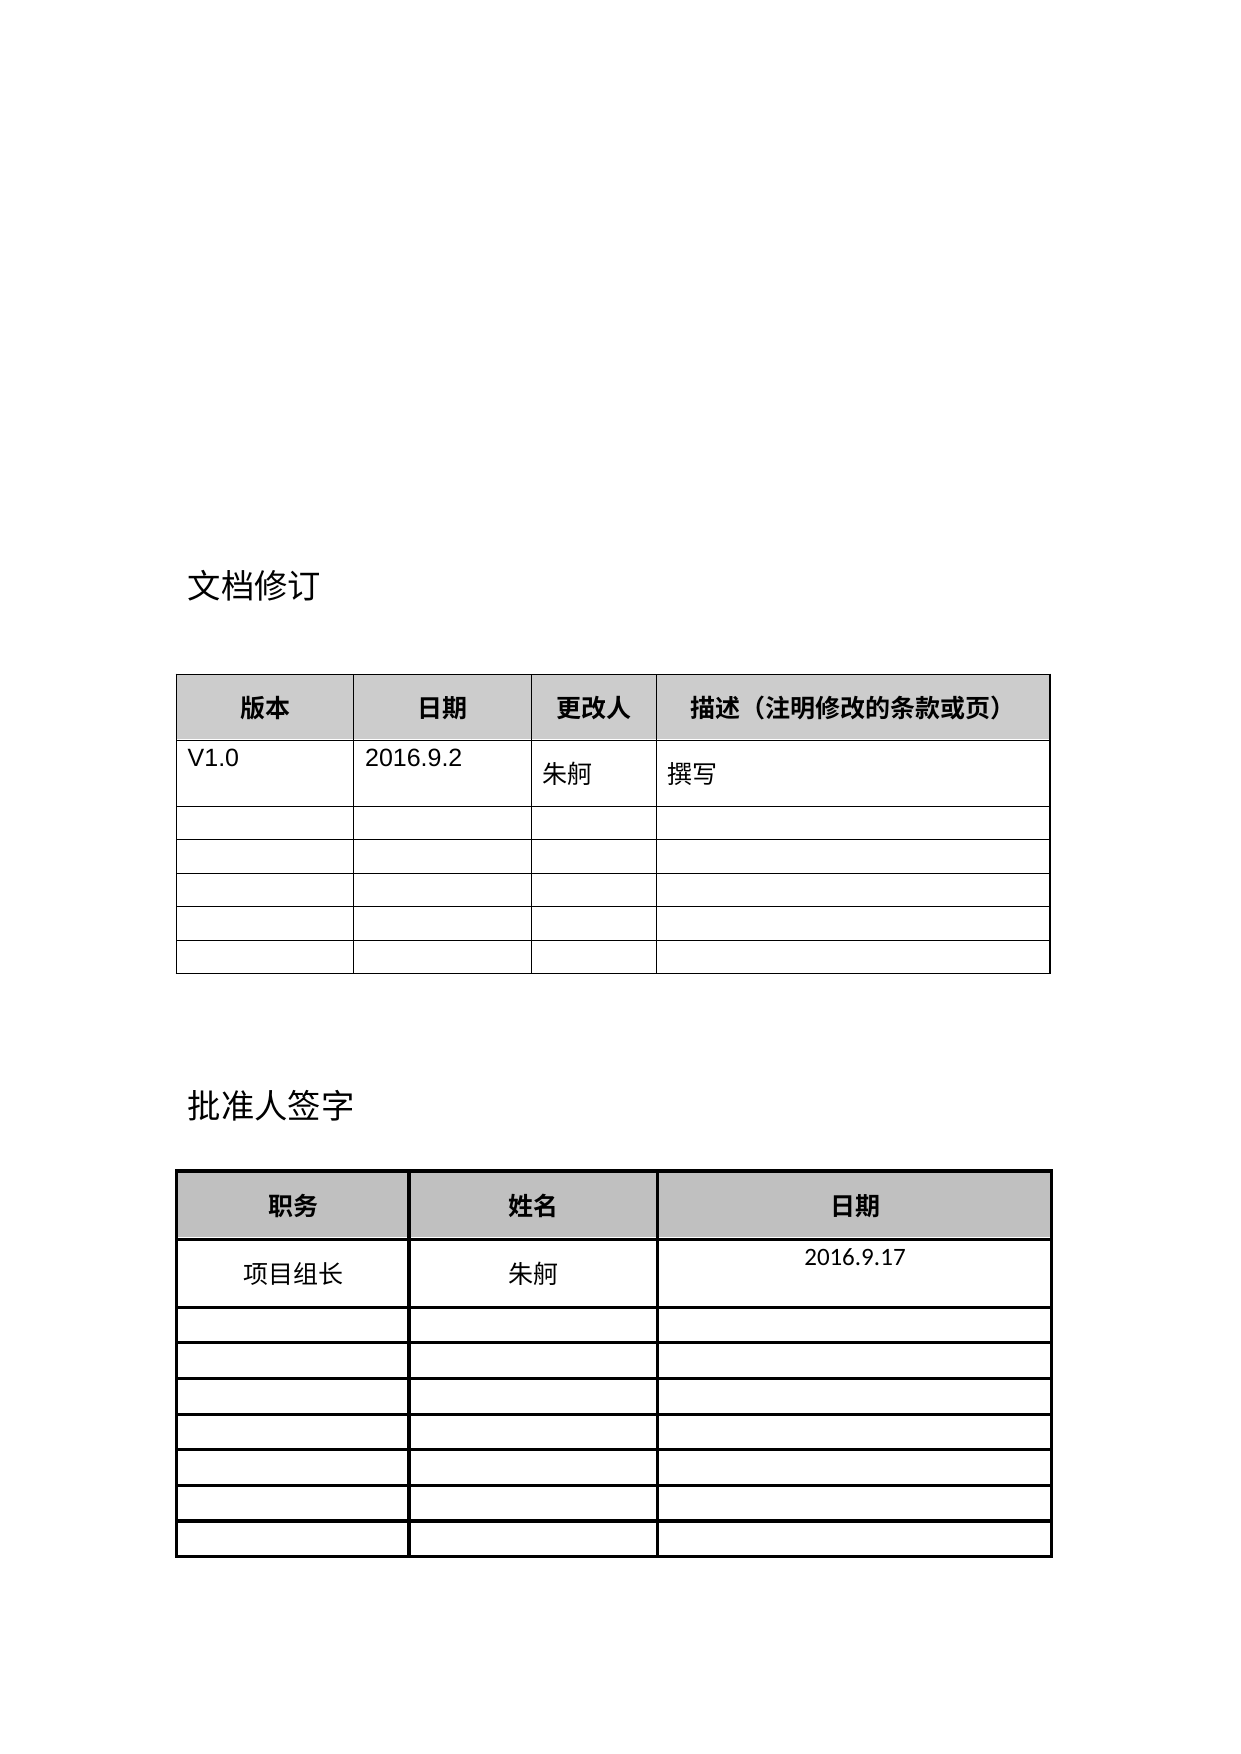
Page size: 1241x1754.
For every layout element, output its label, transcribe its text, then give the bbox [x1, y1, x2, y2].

table_cell [532, 840, 656, 873]
table_header 日期 [659, 1173, 1050, 1237]
table_cell [354, 907, 531, 940]
table_header 日期 [354, 675, 531, 739]
table_cell [411, 1487, 656, 1519]
table_cell [659, 1487, 1050, 1519]
table_cell [532, 907, 656, 940]
table_cell [178, 1416, 407, 1448]
table_cell [178, 1487, 407, 1519]
table_cell [657, 874, 1049, 906]
table_cell [354, 874, 531, 906]
table_cell [178, 1380, 407, 1412]
table_cell [178, 1523, 407, 1555]
table_cell [178, 1344, 407, 1377]
table_cell [532, 807, 656, 839]
table_cell [177, 907, 353, 940]
table_header 描述（注明修改的条款或页） [657, 675, 1049, 739]
table_cell [354, 807, 531, 839]
table_cell [659, 1523, 1050, 1555]
table_cell [411, 1416, 656, 1448]
table_cell 2016.9.17 [659, 1241, 1050, 1306]
table_cell [177, 840, 353, 873]
table_cell [178, 1309, 407, 1341]
table_cell [178, 1451, 407, 1484]
table_cell [659, 1309, 1050, 1341]
table_cell 朱舸 [411, 1241, 656, 1306]
table_cell 撰写 [657, 741, 1049, 806]
table_cell [659, 1416, 1050, 1448]
table_cell [177, 941, 353, 973]
table_cell [657, 807, 1049, 839]
table_cell [659, 1344, 1050, 1377]
table_cell [411, 1344, 656, 1377]
table_cell [532, 941, 656, 973]
table_header 姓名 [411, 1173, 656, 1237]
table_cell 项目组长 [178, 1241, 407, 1306]
table_cell [411, 1380, 656, 1412]
table_cell [532, 874, 656, 906]
table_cell [659, 1451, 1050, 1484]
table_cell V1.0 [177, 741, 353, 806]
table_cell [657, 907, 1049, 940]
table_cell [657, 840, 1049, 873]
table_cell 2016.9.2 [354, 741, 531, 806]
table_cell [177, 874, 353, 906]
text 批准人签字 [187, 1072, 1053, 1137]
table_header 更改人 [532, 675, 656, 739]
text 文档修订 [187, 552, 1053, 617]
table_cell [411, 1451, 656, 1484]
table_cell [657, 941, 1049, 973]
table_cell [411, 1523, 656, 1555]
table_header 版本 [177, 675, 353, 739]
table_header 职务 [178, 1173, 407, 1237]
table_cell [411, 1309, 656, 1341]
table_cell [659, 1380, 1050, 1412]
table_cell [354, 941, 531, 973]
table_cell [177, 807, 353, 839]
table_cell 朱舸 [532, 741, 656, 806]
table_cell [354, 840, 531, 873]
